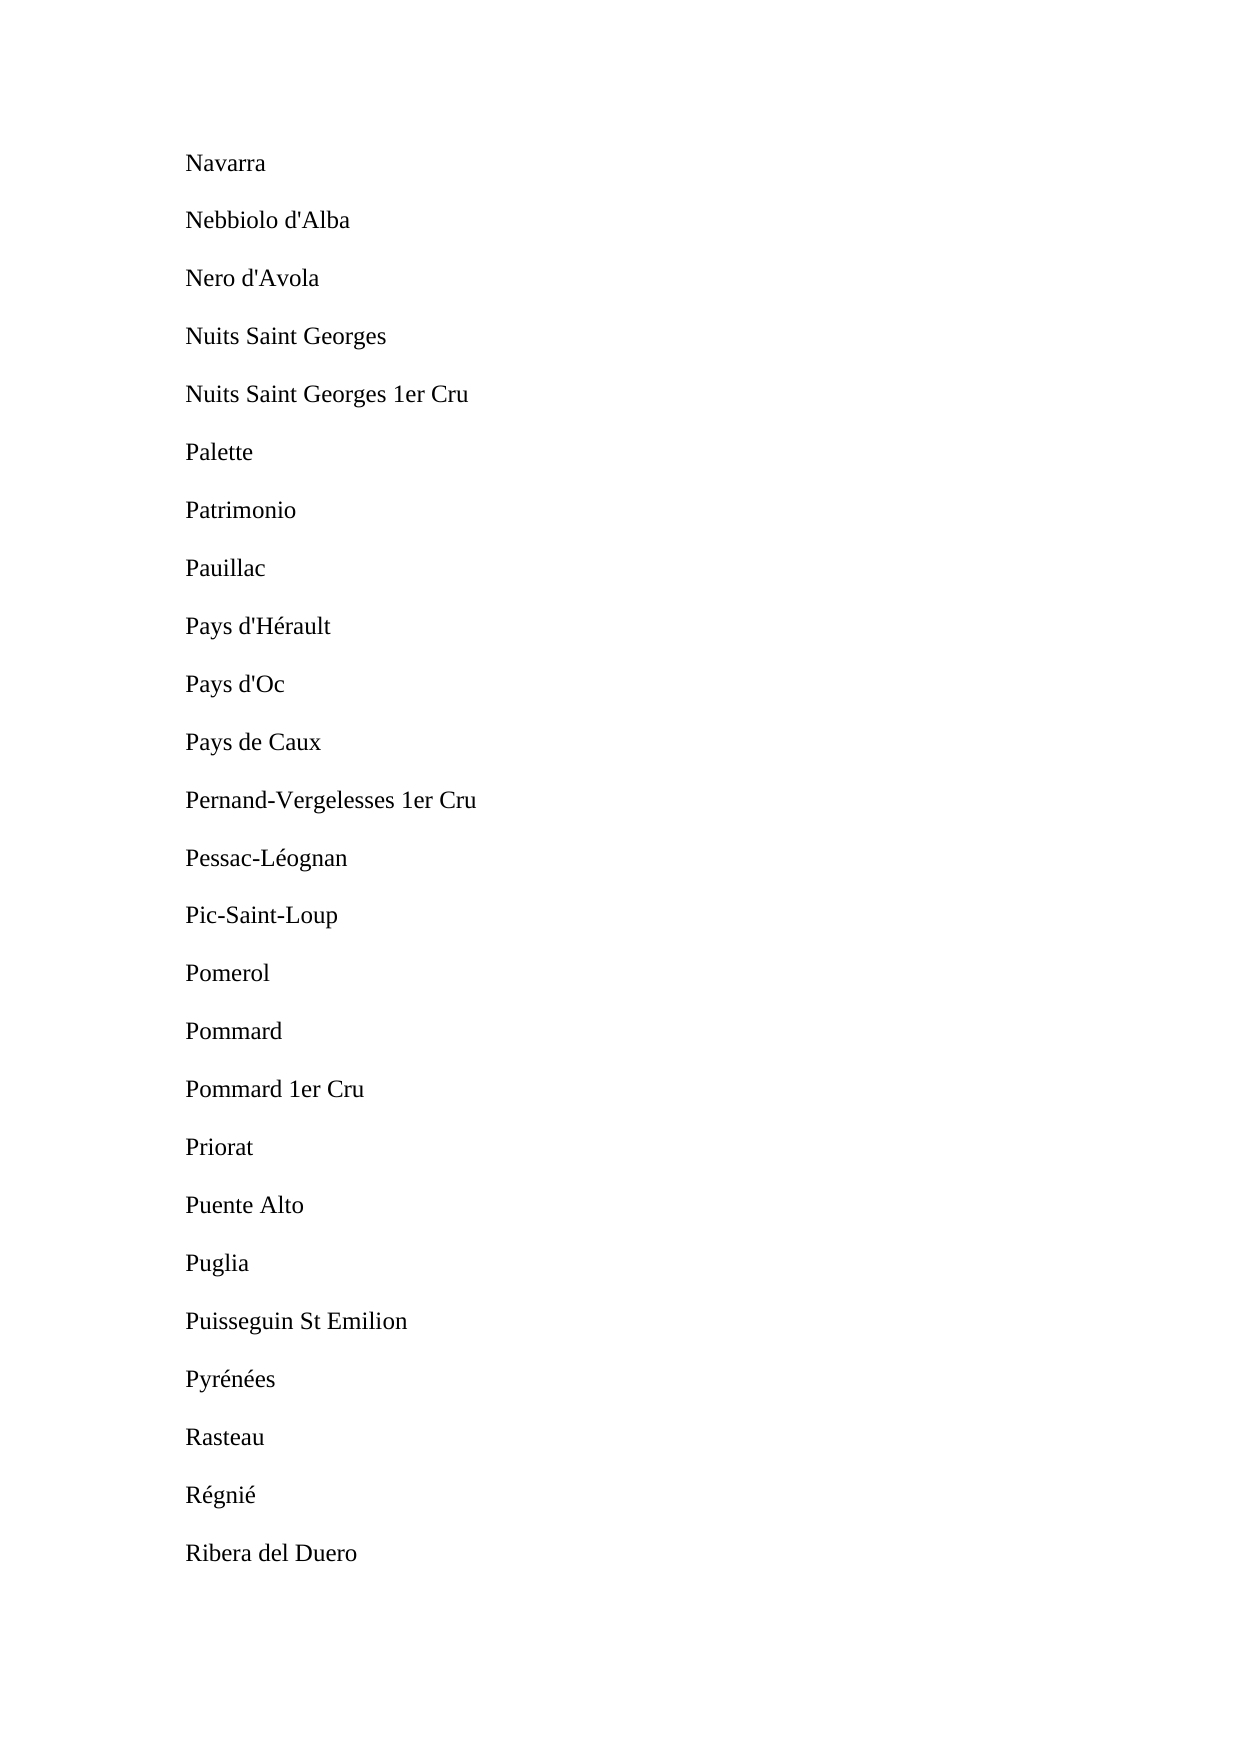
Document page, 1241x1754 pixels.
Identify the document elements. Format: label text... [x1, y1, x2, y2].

text Pays de Caux [185, 727, 1093, 756]
text Palette [185, 437, 1093, 466]
text Priorat [185, 1132, 1093, 1161]
text Ribera del Duero [185, 1538, 1093, 1566]
text Pernand-Vergelesses 1er Cru [185, 785, 1093, 813]
text Puglia [185, 1248, 1093, 1277]
text Puente Alto [185, 1190, 1093, 1219]
text Pomerol [185, 958, 1093, 987]
text Pyrénées [185, 1364, 1093, 1393]
text Pays d'Oc [185, 669, 1093, 698]
text Pauillac [185, 553, 1093, 582]
text Puisseguin St Emilion [185, 1306, 1093, 1335]
text Navarra [185, 148, 1093, 176]
text Nuits Saint Georges 1er Cru [185, 379, 1093, 408]
text Patrimonio [185, 495, 1093, 524]
text Régnié [185, 1480, 1093, 1508]
text Pic-Saint-Loup [185, 901, 1093, 929]
text Rasteau [185, 1422, 1093, 1451]
text Pessac-Léognan [185, 843, 1093, 871]
text Pays d'Hérault [185, 611, 1093, 640]
text Pommard [185, 1016, 1093, 1045]
text Nero d'Avola [185, 263, 1093, 292]
text Pommard 1er Cru [185, 1074, 1093, 1103]
text Nuits Saint Georges [185, 321, 1093, 350]
text Nebbiolo d'Alba [185, 206, 1093, 234]
